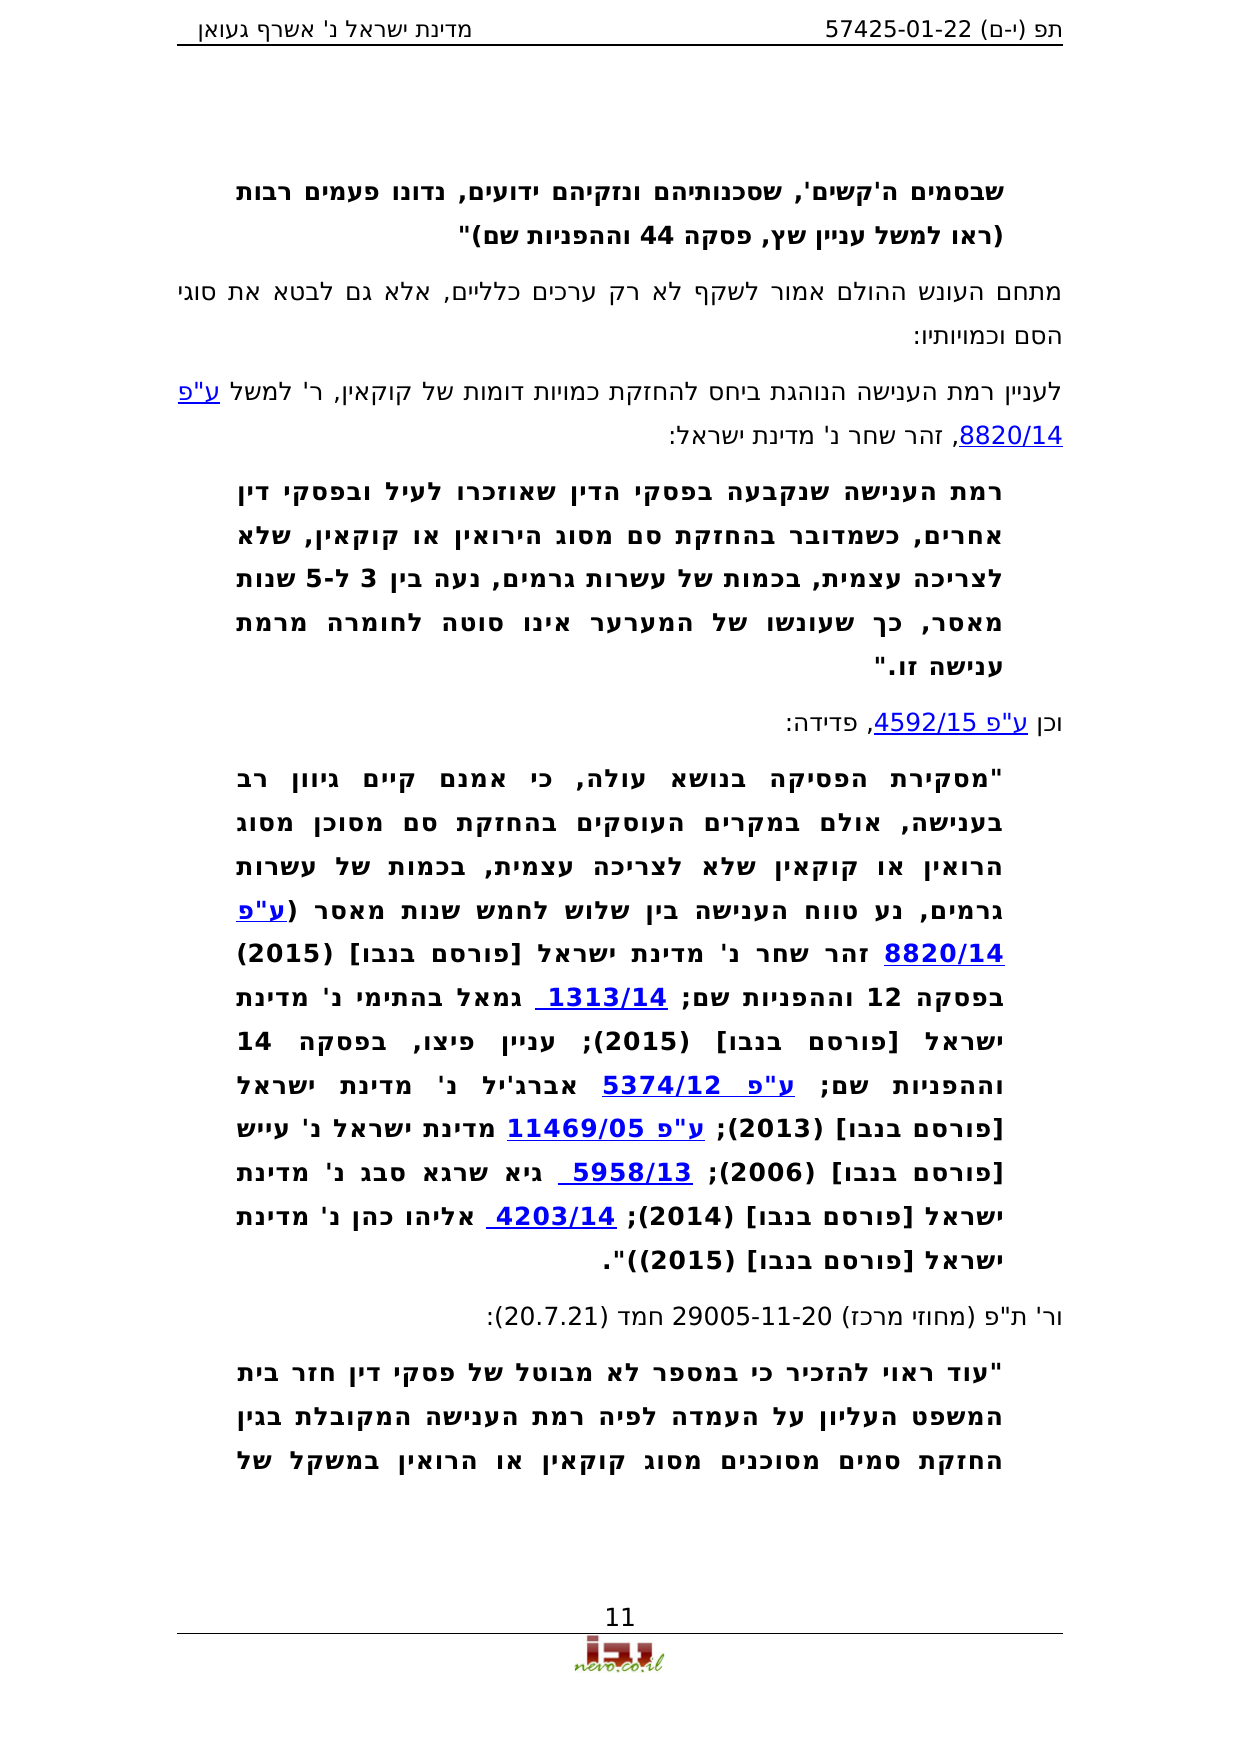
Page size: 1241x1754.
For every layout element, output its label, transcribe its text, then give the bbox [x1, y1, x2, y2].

text "מסקירת הפסיקה בנושא עולה, כי אמנם קיים גיוון רב בענישה, אולם במקרים העוסקים בהחזקת סם מסוכן מסוג הרואין או קוקאין שלא לצריכה עצמית, בכמות של עשרות גרמים, נע טווח הענישה בין שלוש לחמש שנות מאסר (ע"פ 8820/14 זהר שחר נ' מדינת ישראל [פורסם בנבו] (2015) בפסקה 12 וההפניות שם; 1313/14 גמאל בהתימי נ' מדינת ישראל [פורסם בנבו] (2015); עניין פיצו, בפסקה 14 וההפניות שם; ע"פ 5374/12 אברג'יל נ' מדינת ישראל [פורסם בנבו] (2013); ע"פ 11469/05 מדינת ישראל נ' עייש [פורסם בנבו] (2006); 5958/13 גיא שרגא סבג נ' מדינת ישראל [פורסם בנבו] (2014); 4203/14 אליהו כהן נ' מדינת ישראל [פורסם בנבו] (2015))". [236, 765, 1004, 1275]
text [236, 177, 1004, 250]
text רמת הענישה שנקבעה בפסקי הדין שאוזכרו לעיל ובפסקי דין אחרים, כשמדובר בהחזקת סם מסוג הירואין או קוקאין, שלא לצריכה עצמית, בכמות של עשרות גרמים, נעה בין 3 ל-5 שנות מאסר, כך שעונשו של המערער אינו סוטה לחומרה מרמת ענישה זו." [236, 477, 1004, 681]
text ור' ת"פ (מחוזי מרכז) 29005-11-20 חמד (20.7.21): [177, 1302, 1063, 1331]
text מתחם העונש ההולם אמור לשקף לא רק ערכים כלליים, אלא גם לבטא את סוגי הסם וכמויותיו: [177, 277, 1063, 350]
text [236, 1358, 1004, 1475]
text וכן ע"פ 4592/15, פדידה: [177, 708, 1063, 738]
picture [574, 1635, 666, 1673]
text לעניין רמת הענישה הנוהגת ביחס להחזקת כמויות דומות של קוקאין, ר' למשל ע"פ 8820/14, זהר שחר נ' מדינת ישראל: [177, 377, 1063, 450]
